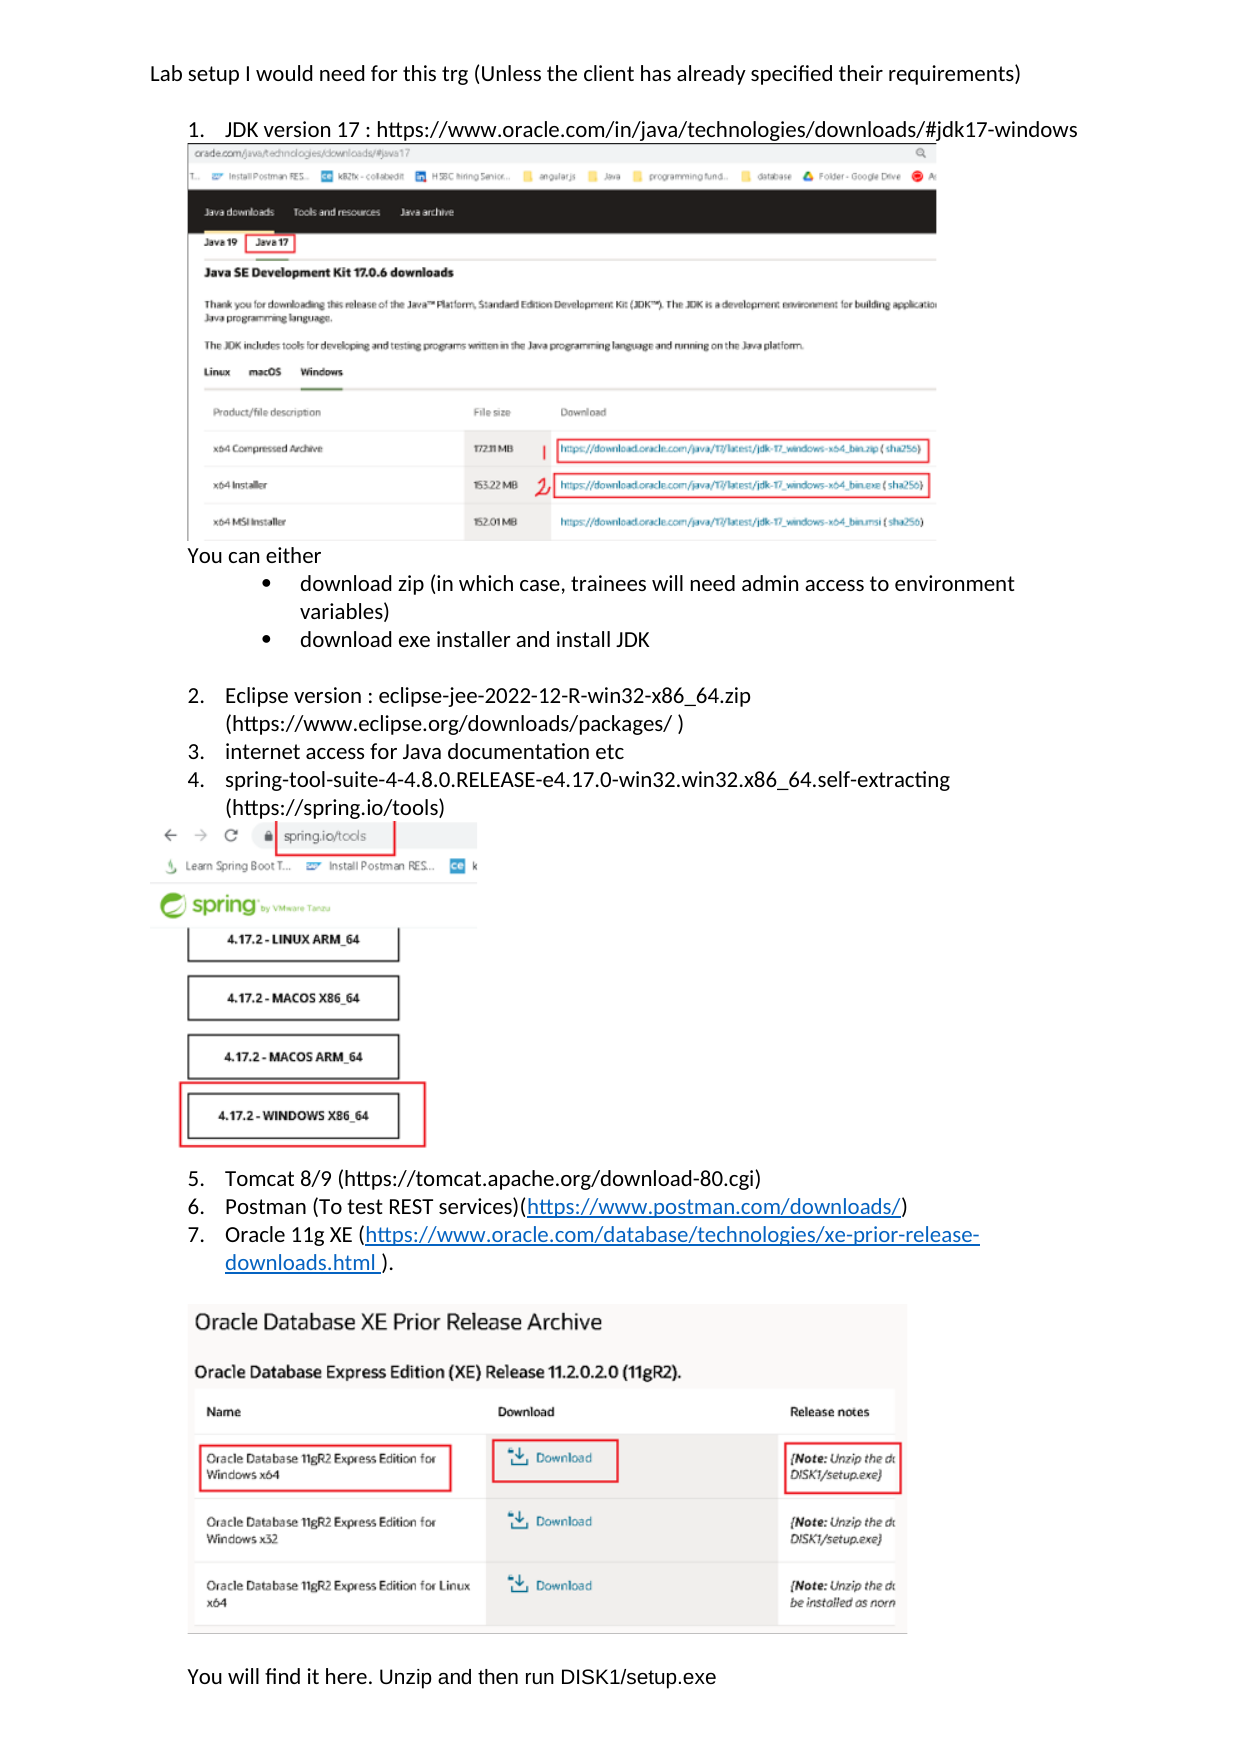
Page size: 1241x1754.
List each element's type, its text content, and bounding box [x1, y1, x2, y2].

list Oracle 11g XE (https://www.oracle.com/database/technologies/xe-prior-release-downloads.html ). [187, 1220, 1090, 1276]
picture [150, 821, 478, 1164]
text Lab setup I would need for this trg (Unless the client has already specified their requirements) [150, 59, 1090, 87]
picture [187, 1304, 908, 1635]
list download exe installer and install JDK [262, 625, 1090, 653]
list Postman (To test REST services)(https://www.postman.com/downloads/) [187, 1192, 1090, 1220]
picture [187, 143, 937, 541]
list JDK version 17 : https://www.oracle.com/in/java/technologies/downloads/#jdk17-windows [187, 115, 1090, 143]
list spring-tool-suite-4-4.8.0.RELEASE-e4.17.0-win32.win32.x86_64.self-extracting (https://spring.io/tools) [187, 765, 1090, 821]
text You will find it here. Unzip and then run DISK1/setup.exe [187, 1662, 1090, 1690]
list internet access for Java documentation etc [187, 737, 1090, 765]
list Tomcat 8/9 (https://tomcat.apache.org/download-80.cgi) [187, 1164, 1090, 1192]
list Eclipse version : eclipse-jee-2022-12-R-win32-x86_64.zip (https://www.eclipse.org/downloads/packages/ ) [187, 681, 1090, 737]
list download zip (in which case, trainees will need admin access to environment variables) [262, 569, 1090, 625]
text You can either [150, 541, 1090, 569]
